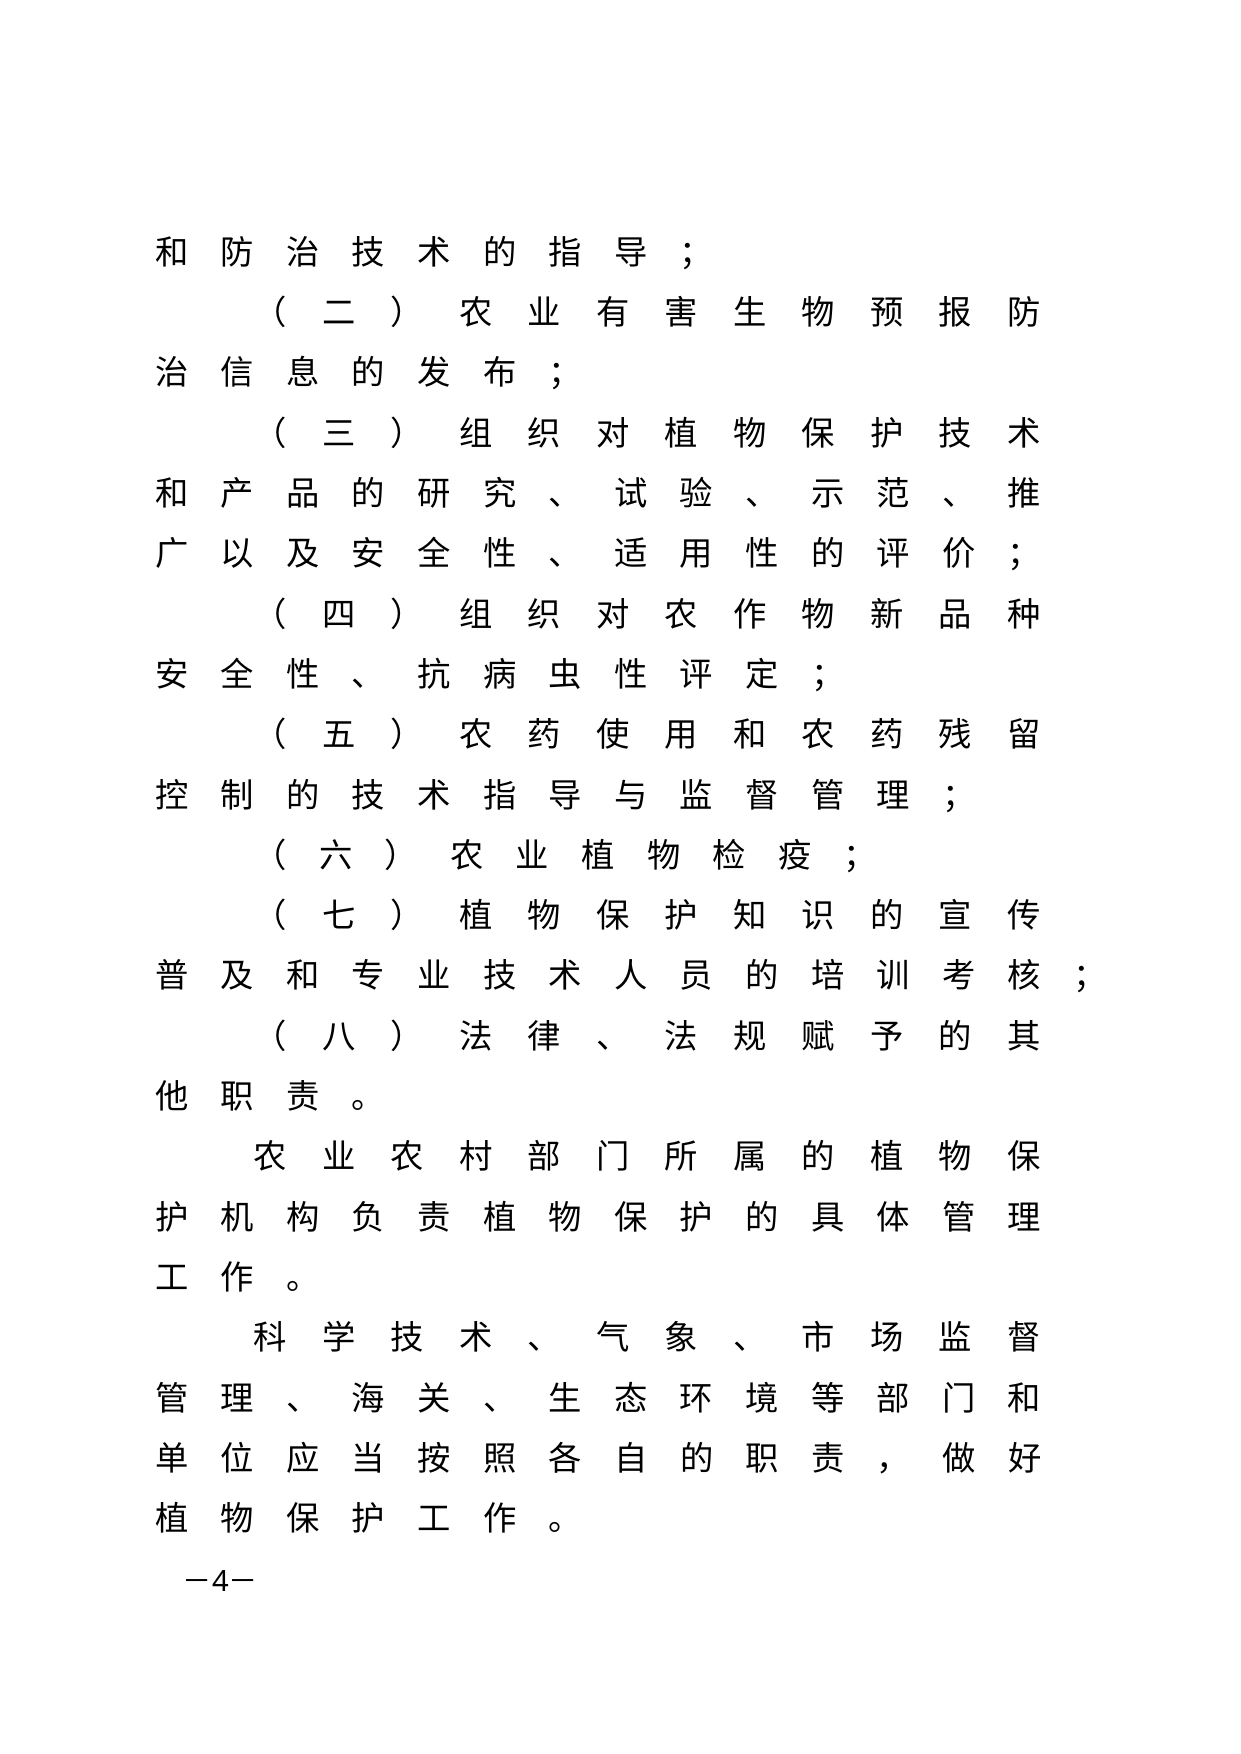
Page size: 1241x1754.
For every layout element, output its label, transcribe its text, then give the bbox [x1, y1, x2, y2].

text （七）植物保护知识的宣传普及和专业技术人员的培训考核； [155, 883, 1073, 1003]
text （二）农业有害生物预报防治信息的发布； [155, 280, 1073, 400]
text 科学技术、气象、市场监督管理、海关、生态环境等部门和单位应当按照各自的职责，做好植物保护工作。 [155, 1305, 1073, 1546]
text 农业农村部门所属的植物保护机构负责植物保护的具体管理工作。 [155, 1124, 1073, 1305]
text （八）法律、法规赋予的其他职责。 [155, 1003, 1073, 1124]
text （五）农药使用和农药残留控制的技术指导与监督管理； [155, 702, 1073, 823]
text （六）农业植物检疫； [155, 823, 1073, 883]
text （一）组织对农业有害生物的监测、预报，治理方案的制订和防治技术的指导； [155, 219, 1073, 280]
text （三）组织对植物保护技术和产品的研究、试验、示范、推广以及安全性、适用性的评价； [155, 400, 1073, 581]
text （四）组织对农作物新品种安全性、抗病虫性评定； [155, 581, 1073, 702]
